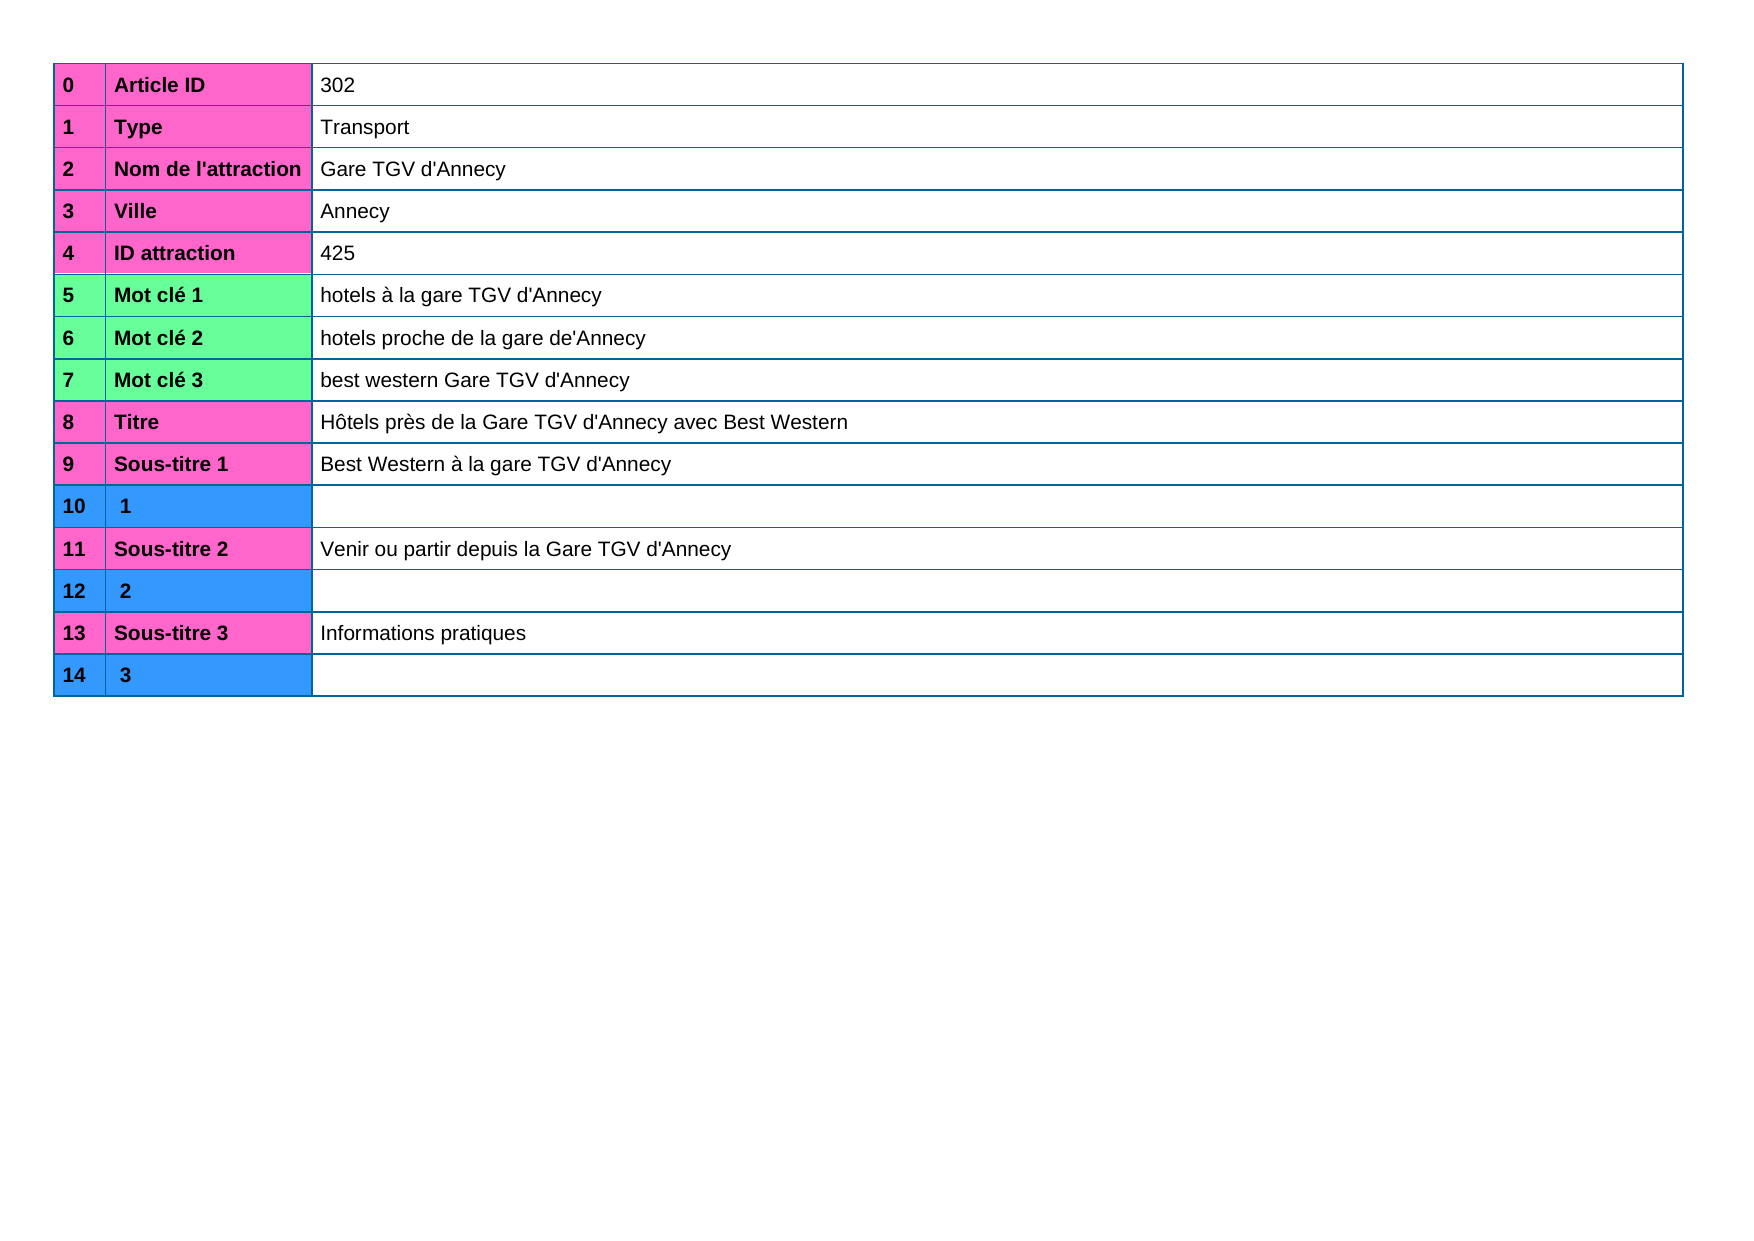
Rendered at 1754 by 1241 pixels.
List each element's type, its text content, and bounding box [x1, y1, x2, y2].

table_header Article ID [106, 64, 311, 105]
table_header 0 [55, 64, 105, 105]
table_cell 5 [55, 275, 105, 316]
table_cell best western Gare TGV d'Annecy [313, 360, 1682, 400]
table_cell 2 [106, 570, 311, 611]
table_cell Type [106, 106, 311, 147]
table_cell Mot clé 1 [106, 275, 311, 316]
table_cell Venir ou partir depuis la Gare TGV d'Annecy [313, 528, 1682, 569]
table_cell [313, 655, 1682, 695]
table_cell Sous-titre 2 [106, 528, 311, 569]
table_cell Titre [106, 402, 311, 442]
table_cell Mot clé 3 [106, 360, 311, 400]
table_cell 8 [55, 402, 105, 442]
table_cell [313, 486, 1682, 527]
table_header 302 [313, 64, 1682, 105]
table_cell Nom de l'attraction [106, 148, 311, 189]
table_cell hotels proche de la gare de'Annecy [313, 317, 1682, 358]
table_cell Annecy [313, 191, 1682, 231]
table_cell Gare TGV d'Annecy [313, 148, 1682, 189]
table_cell 11 [55, 528, 105, 569]
table_cell Informations pratiques [313, 613, 1682, 653]
table_cell 14 [55, 655, 105, 695]
table_cell 10 [55, 486, 105, 527]
table_cell Hôtels près de la Gare TGV d'Annecy avec Best Western [313, 402, 1682, 442]
table_cell Mot clé 2 [106, 317, 311, 358]
table_cell 7 [55, 360, 105, 400]
table_cell 6 [55, 317, 105, 358]
table_cell 12 [55, 570, 105, 611]
table_cell 13 [55, 613, 105, 653]
table_cell Transport [313, 106, 1682, 147]
table_cell [313, 570, 1682, 611]
table_cell 1 [106, 486, 311, 527]
table_cell 3 [55, 191, 105, 231]
table_cell 425 [313, 233, 1682, 273]
table_cell 2 [55, 148, 105, 189]
table_cell Ville [106, 191, 311, 231]
table_cell Sous-titre 1 [106, 444, 311, 484]
table_cell 1 [55, 106, 105, 147]
table_cell 9 [55, 444, 105, 484]
table_cell Sous-titre 3 [106, 613, 311, 653]
table_cell hotels à la gare TGV d'Annecy [313, 275, 1682, 316]
table_cell ID attraction [106, 233, 311, 273]
table_cell Best Western à la gare TGV d'Annecy [313, 444, 1682, 484]
table_cell 4 [55, 233, 105, 273]
table_cell 3 [106, 655, 311, 695]
